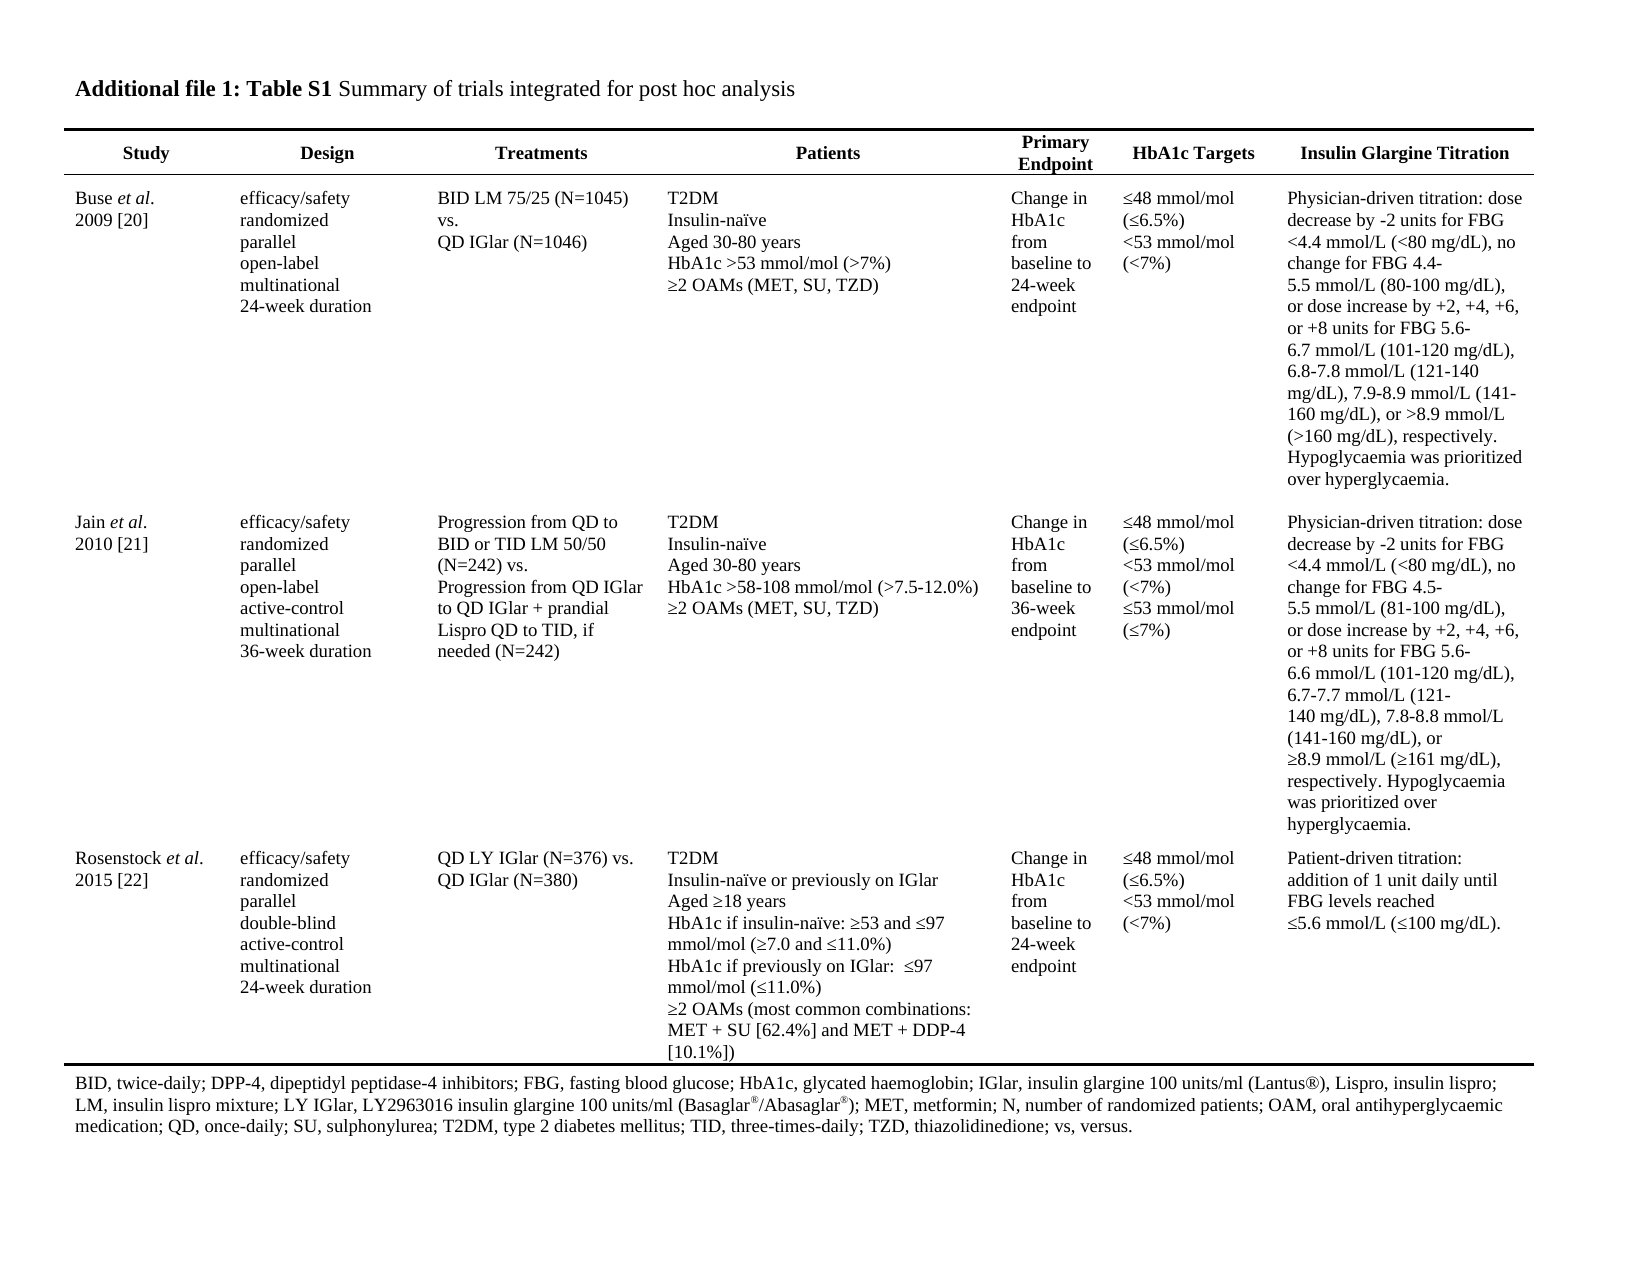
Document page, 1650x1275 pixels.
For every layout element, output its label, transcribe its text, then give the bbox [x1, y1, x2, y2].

table_cell ≤48 mmol/mol (≤6.5%) <53 mmol/mol (<7%) [1111, 175, 1276, 511]
table_cell Change in HbA1c from baseline to 24-week endpoint [1000, 175, 1111, 511]
table_cell efficacy/safety randomized parallel double-blind active-control multinational 24-week duration [229, 834, 426, 1062]
table_cell T2DM Insulin-naïve or previously on IGlar Aged ≥18 years HbA1c if insulin-naïve: ≥53 and ≤97 mmol/mol (≥7.0 and ≤11.0%) HbA1c if previously on IGlar: ≤97 mmol/mol (≤11.0%) ≥2 OAMs (most common combinations: MET + SU [62.4%] and MET + DDP-4 [10.1%]) [656, 834, 999, 1062]
table_cell ≤48 mmol/mol (≤6.5%) <53 mmol/mol (<7%) ≤53 mmol/mol (≤7%) [1111, 511, 1276, 834]
table_cell efficacy/safety randomized parallel open-label active-control multinational 36-week duration [229, 511, 426, 834]
table_header Patients [656, 131, 999, 174]
table_header Design [229, 131, 426, 174]
table_header Treatments [426, 131, 656, 174]
table_header Study [64, 131, 229, 174]
table_cell Change in HbA1c from baseline to 36-week endpoint [1000, 511, 1111, 834]
table_cell Jain et al. 2010 [21] [64, 511, 229, 834]
table_cell T2DM Insulin-naïve Aged 30-80 years HbA1c >58-108 mmol/mol (>7.5-12.0%) ≥2 OAMs (MET, SU, TZD) [656, 511, 999, 834]
text Additional file 1: Table S1 Summary of trials integrated for post hoc analysis [75, 75, 1575, 101]
table_cell T2DM Insulin-naïve Aged 30-80 years HbA1c >53 mmol/mol (>7%) ≥2 OAMs (MET, SU, TZD) [656, 175, 999, 511]
table_cell BID, twice-daily; DPP-4, dipeptidyl peptidase-4 inhibitors; FBG, fasting blood glucose; HbA1c, glycated haemoglobin; IGlar, insulin glargine 100 units/ml (Lantus®), Lispro, insulin lispro; LM, insulin lispro mixture; LY IGlar, LY2963016 insulin glargine 100 units/ml (Basaglar®/Abasaglar®); MET, metformin; N, number of randomized patients; OAM, oral antihyperglycaemic medication; QD, once-daily; SU, sulphonylurea; T2DM, type 2 diabetes mellitus; TID, three-times-daily; TZD, thiazolidinedione; vs, versus. [64, 1066, 1534, 1137]
table_cell Patient-driven titration: addition of 1 unit daily until FBG levels reached ≤5.6 mmol/L (≤100 mg/dL). [1276, 834, 1534, 1062]
table_cell Physician-driven titration: dose decrease by -2 units for FBG <4.4 mmol/L (<80 mg/dL), no change for FBG 4.4-5.5 mmol/L (80-100 mg/dL), or dose increase by +2, +4, +6, or +8 units for FBG 5.6-6.7 mmol/L (101-120 mg/dL), 6.8-7.8 mmol/L (121-140 mg/dL), 7.9-8.9 mmol/L (141-160 mg/dL), or >8.9 mmol/L (>160 mg/dL), respectively. Hypoglycaemia was prioritized over hyperglycaemia. [1276, 175, 1534, 511]
table_cell QD LY IGlar (N=376) vs. QD IGlar (N=380) [426, 834, 656, 1062]
table_cell Buse et al. 2009 [20] [64, 175, 229, 511]
table_cell ≤48 mmol/mol (≤6.5%) <53 mmol/mol (<7%) [1111, 834, 1276, 1062]
table_cell Physician-driven titration: dose decrease by -2 units for FBG <4.4 mmol/L (<80 mg/dL), no change for FBG 4.5-5.5 mmol/L (81-100 mg/dL), or dose increase by +2, +4, +6, or +8 units for FBG 5.6-6.6 mmol/L (101-120 mg/dL), 6.7-7.7 mmol/L (121-140 mg/dL), 7.8-8.8 mmol/L (141-160 mg/dL), or ≥8.9 mmol/L (≥161 mg/dL), respectively. Hypoglycaemia was prioritized over hyperglycaemia. [1276, 511, 1534, 834]
table_header Primary Endpoint [1000, 131, 1111, 174]
table_cell Change in HbA1c from baseline to 24-week endpoint [1000, 834, 1111, 1062]
table_cell BID LM 75/25 (N=1045) vs. QD IGlar (N=1046) [426, 175, 656, 511]
table_header Insulin Glargine Titration [1276, 131, 1534, 174]
table_cell Progression from QD to BID or TID LM 50/50 (N=242) vs. Progression from QD IGlar to QD IGlar + prandial Lispro QD to TID, if needed (N=242) [426, 511, 656, 834]
table_cell efficacy/safety randomized parallel open-label multinational 24-week duration [229, 175, 426, 511]
table_cell Rosenstock et al. 2015 [22] [64, 834, 229, 1062]
table_header HbA1c Targets [1111, 131, 1276, 174]
